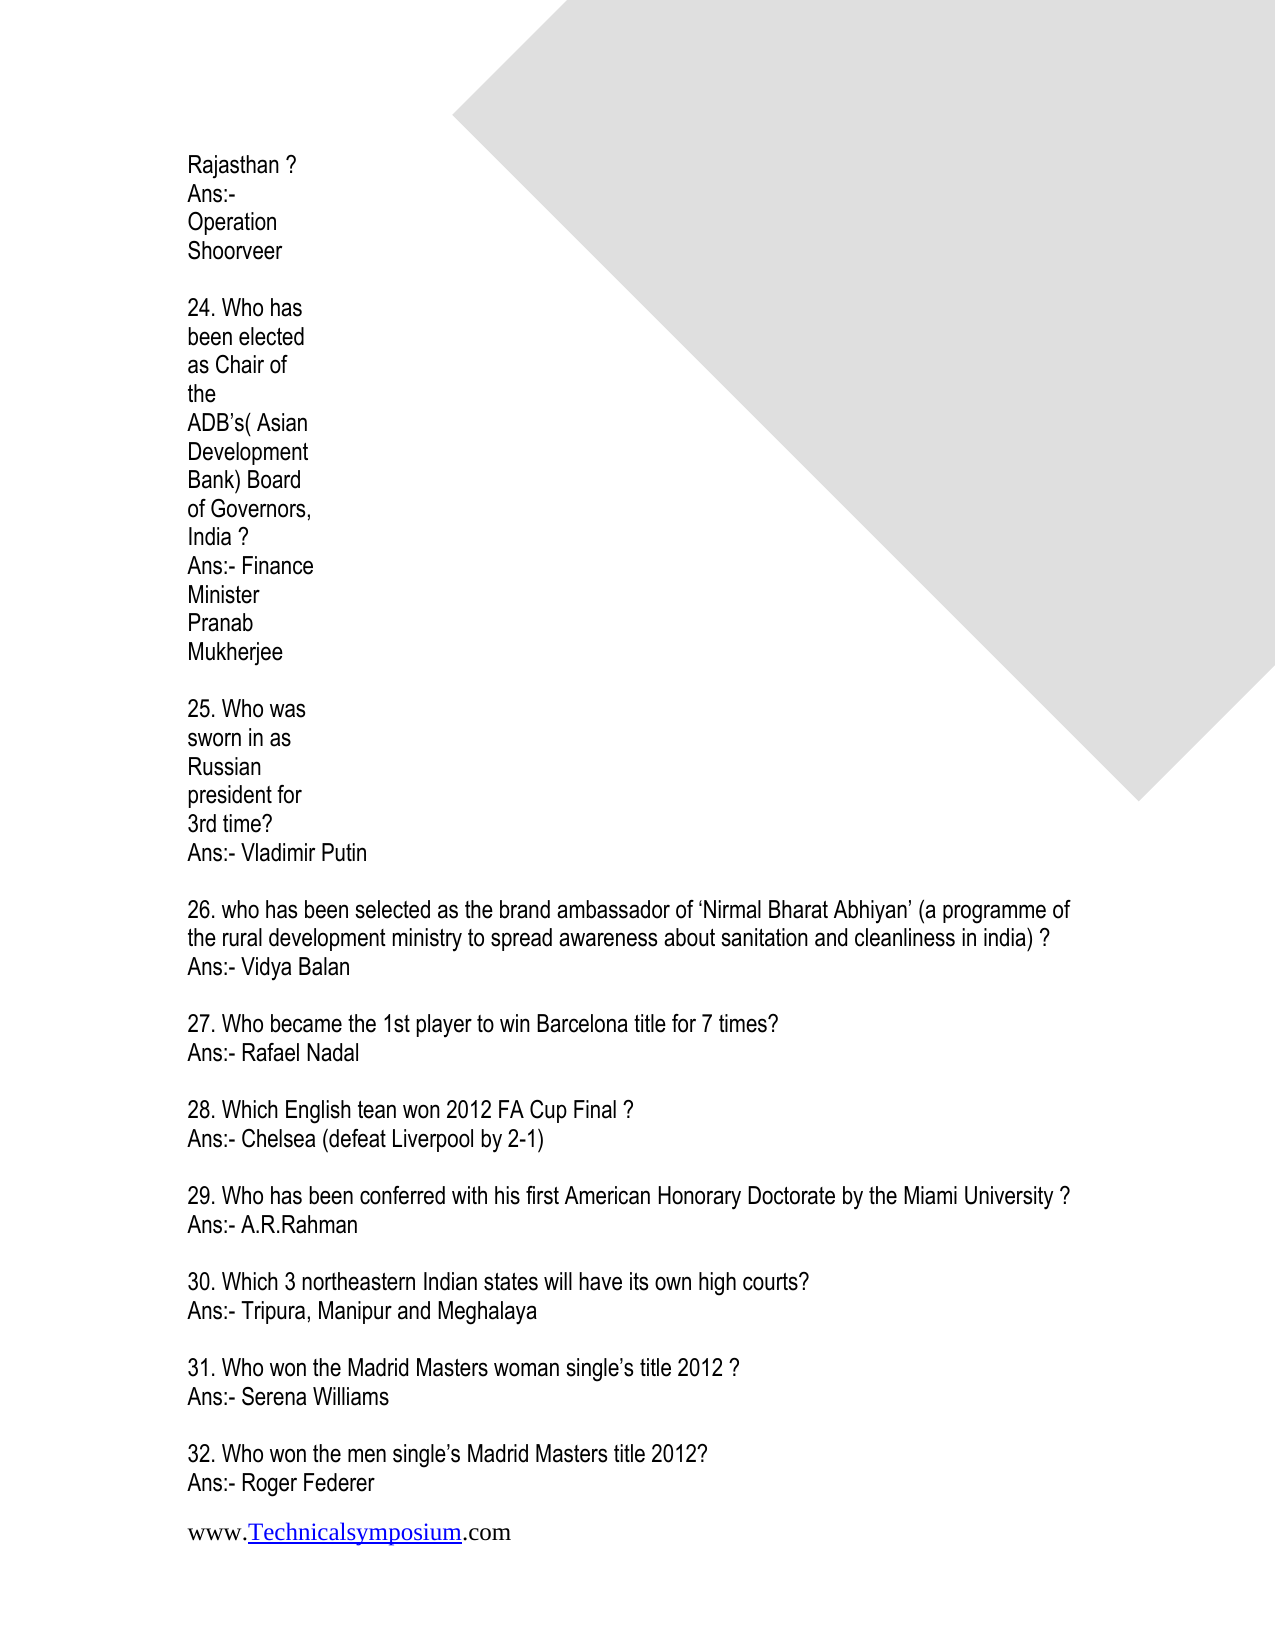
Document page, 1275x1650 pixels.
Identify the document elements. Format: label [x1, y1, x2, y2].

text [187, 150, 1087, 1496]
